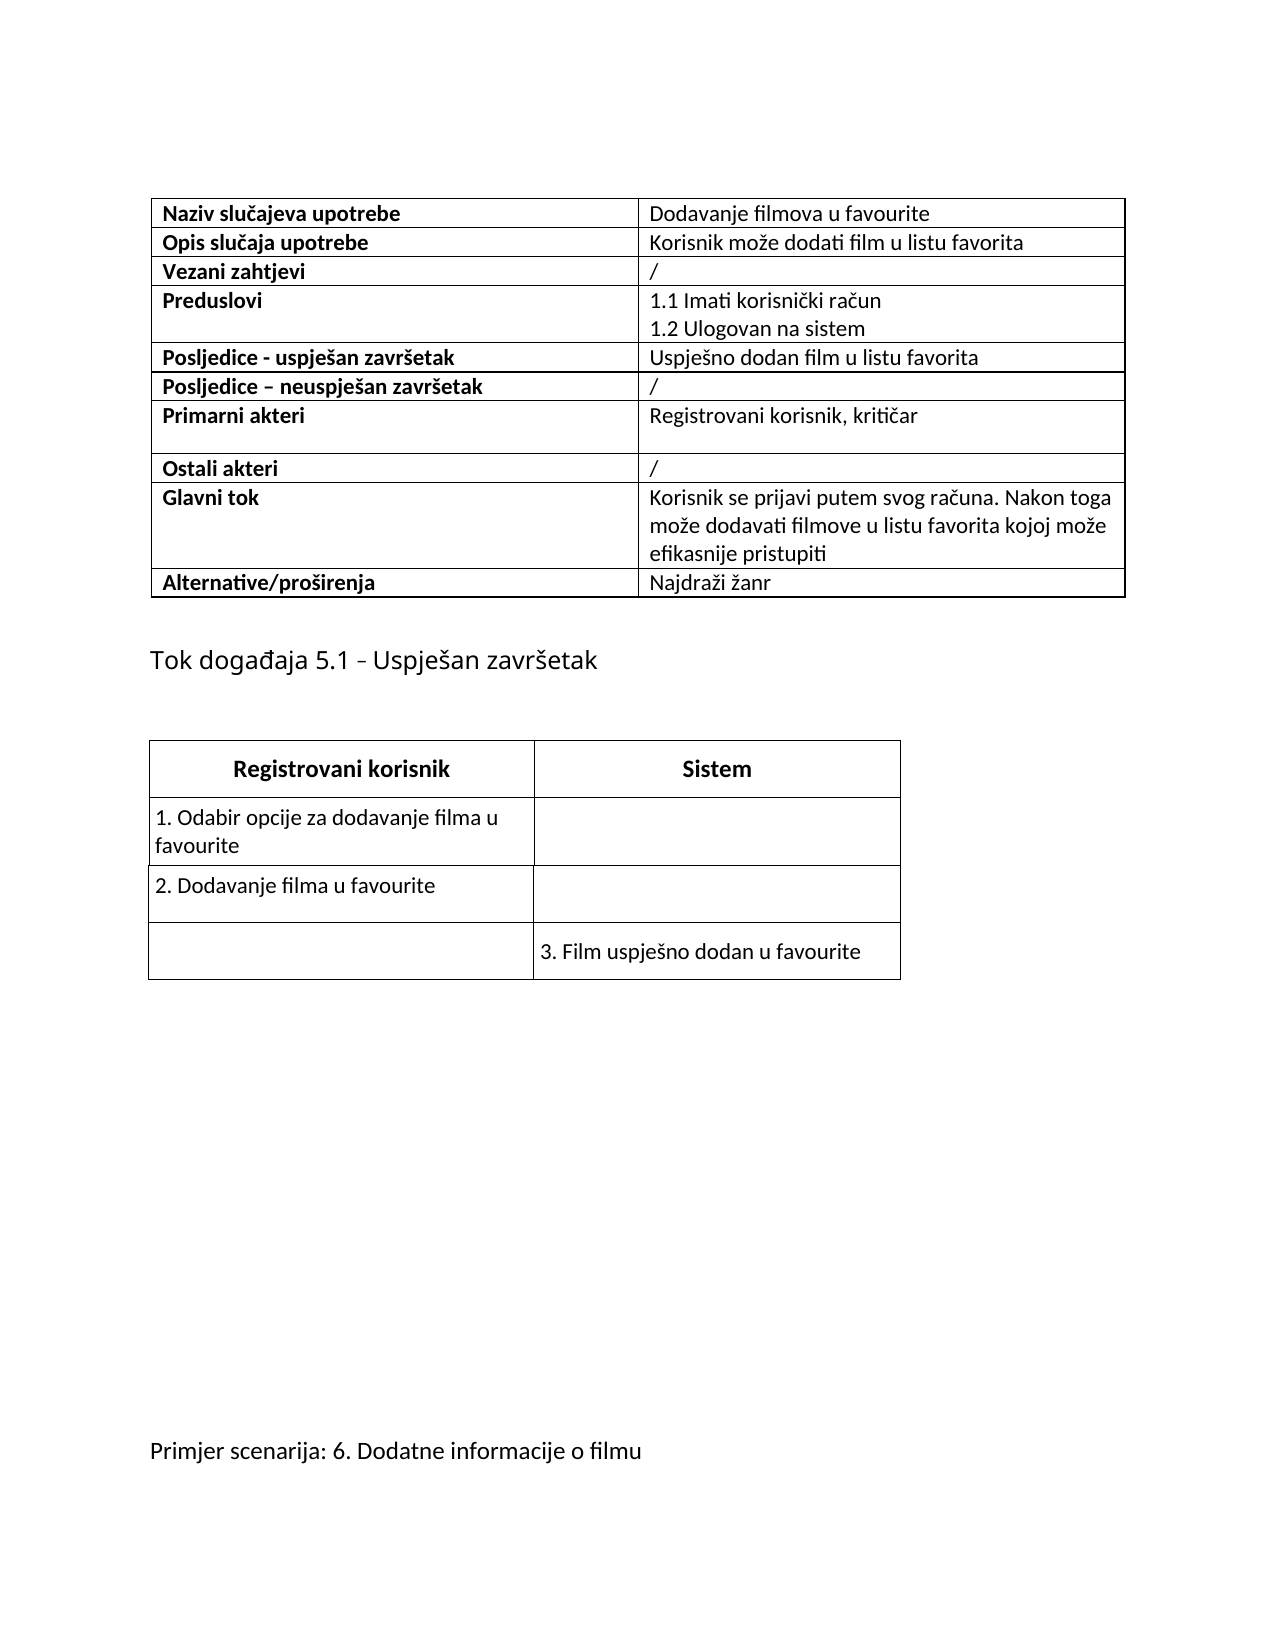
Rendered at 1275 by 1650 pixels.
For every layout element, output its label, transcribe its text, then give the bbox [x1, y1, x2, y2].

table_header Registrovani korisnik [150, 741, 534, 796]
table_cell 2. Dodavanje filma u favourite [149, 866, 533, 922]
table_cell Ostali akteri [152, 454, 638, 482]
table_cell [534, 866, 900, 922]
table_cell Korisnik može dodati film u listu favorita [639, 228, 1124, 256]
table_cell Korisnik se prijavi putem svog računa. Nakon toga može dodavati filmove u listu favorita kojoj može efikasnije pristupiti [639, 483, 1124, 567]
table_cell Glavni tok [152, 483, 638, 567]
table_cell Alternative/proširenja [152, 569, 638, 596]
table_cell Opis slučaja upotrebe [152, 228, 638, 256]
table_cell / [639, 257, 1124, 285]
table_cell [535, 798, 900, 864]
table_cell Registrovani korisnik, kritičar [639, 401, 1124, 453]
text Primjer scenarija: 6. Dodatne informacije o filmu [150, 1435, 1125, 1466]
text Tok događaja 5.1 – Uspješan završetak [150, 643, 1125, 677]
table_cell Posljedice - uspješan završetak [152, 343, 638, 371]
table_header Sistem [535, 741, 900, 796]
table_cell [149, 923, 533, 979]
table_cell Posljedice – neuspješan završetak [152, 373, 638, 400]
table_cell Uspješno dodan film u listu favorita [639, 343, 1124, 371]
table_cell / [639, 454, 1124, 482]
table_header Dodavanje filmova u favourite [639, 199, 1124, 227]
table_cell 1. Odabir opcije za dodavanje filma u favourite [150, 798, 534, 864]
table_cell 1.1 Imati korisnički račun 1.2 Ulogovan na sistem [639, 286, 1124, 342]
table_cell 3. Film uspješno dodan u favourite [534, 923, 900, 979]
table_cell Vezani zahtjevi [152, 257, 638, 285]
table_cell Primarni akteri [152, 401, 638, 453]
table_cell Najdraži žanr [639, 569, 1124, 596]
table_cell Preduslovi [152, 286, 638, 342]
table_cell / [639, 373, 1124, 400]
table_header Naziv slučajeva upotrebe [152, 199, 638, 227]
